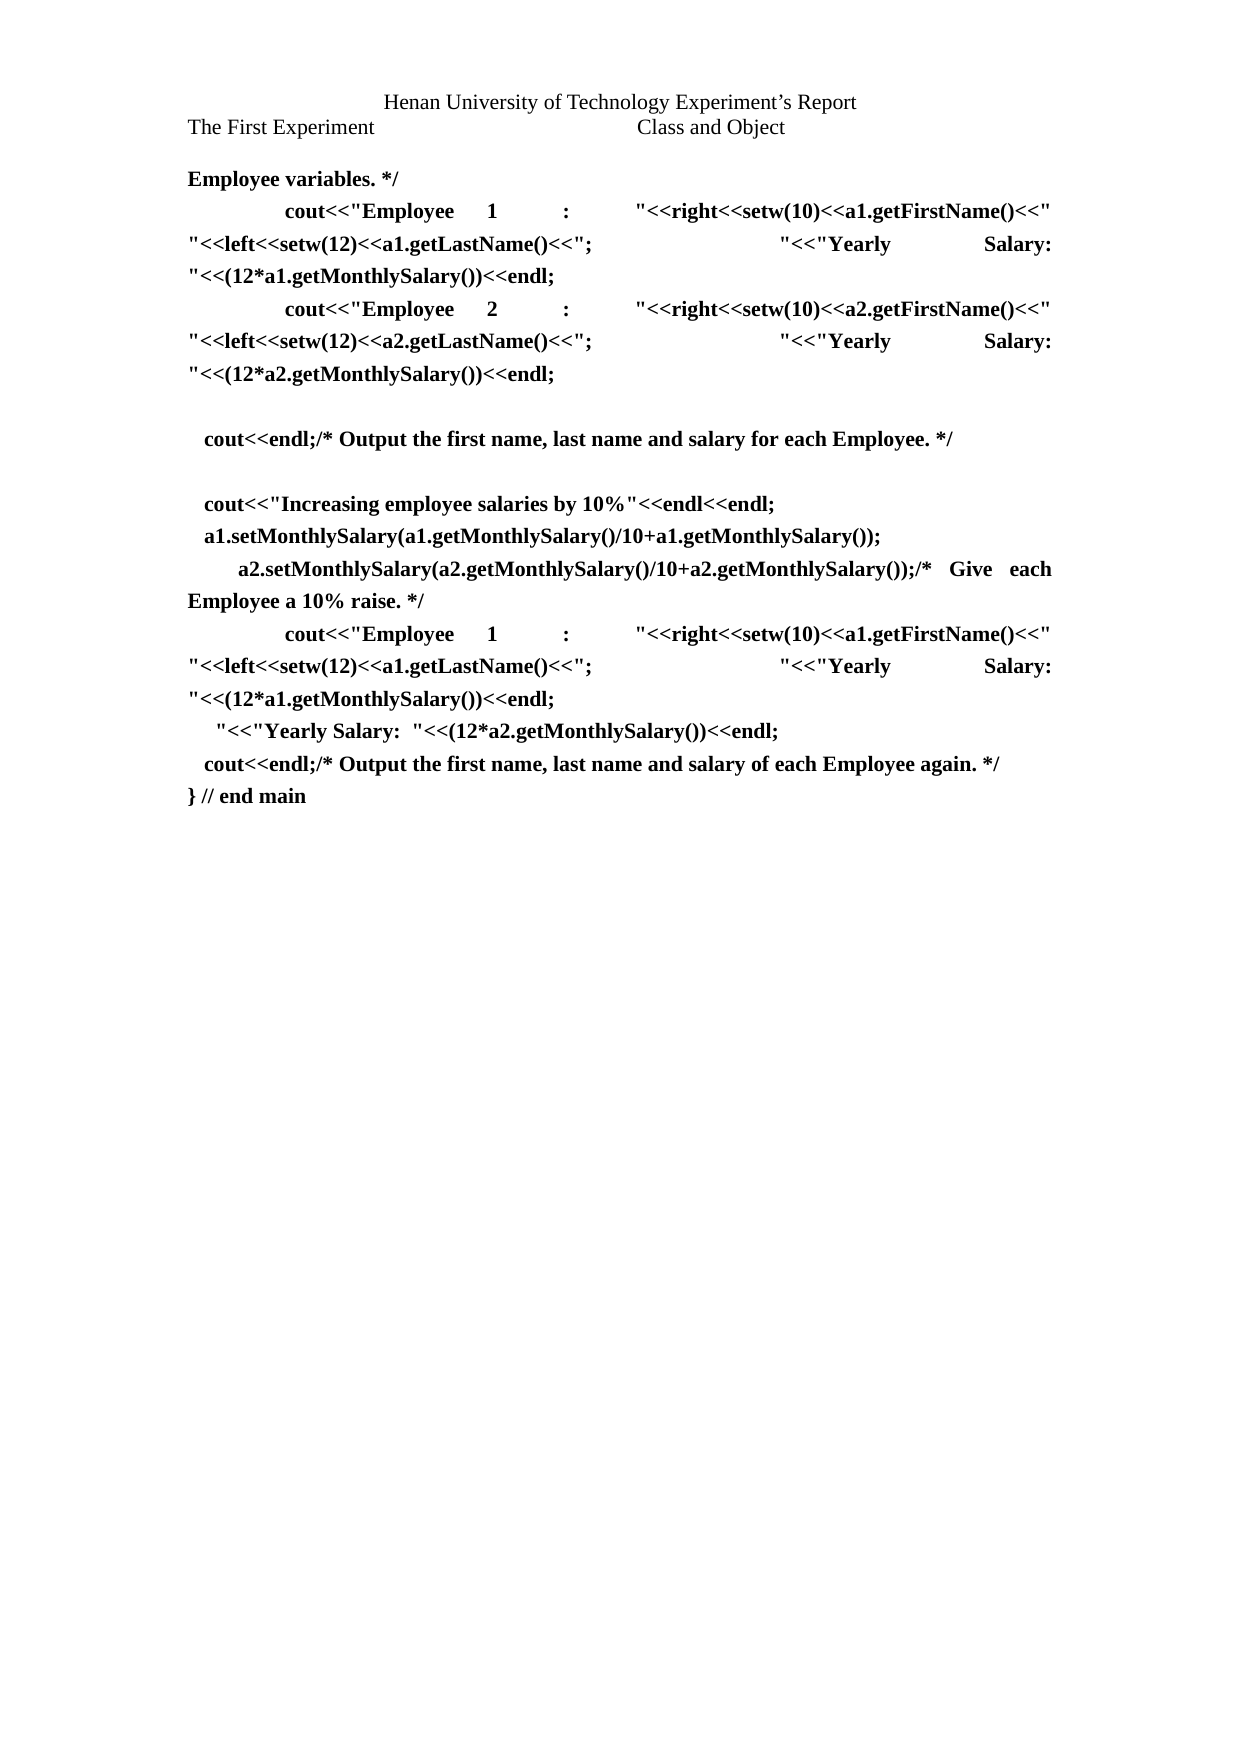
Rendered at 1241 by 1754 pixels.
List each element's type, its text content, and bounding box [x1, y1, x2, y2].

text "<<"Yearly Salary: "<<(12*a2.getMonthlySalary())<<endl; [187, 714, 1053, 747]
text cout<<endl;/* Output the first name, last name and salary of each Employee again. */ [187, 747, 1053, 779]
text cout<<"Employee 1 : "<<right<<setw(10)<<a1.getFirstName()<<" "<<left<<setw(12)<<a1.getLastName()<<"; "<<"Yearly Salary: "<<(12*a1.getMonthlySalary())<<endl; [187, 617, 1053, 714]
text cout<<"Employee 2 : "<<right<<setw(10)<<a2.getFirstName()<<" "<<left<<setw(12)<<a2.getLastName()<<"; "<<"Yearly Salary: "<<(12*a2.getMonthlySalary())<<endl; [187, 292, 1053, 389]
text a1.setMonthlySalary(a1.getMonthlySalary()/10+a1.getMonthlySalary()); [187, 519, 1053, 552]
text } // end main [187, 779, 1053, 812]
text a2.setMonthlySalary(a2.getMonthlySalary()/10+a2.getMonthlySalary());/* Give each Employee a 10% raise. */ [187, 552, 1053, 617]
text cout<<endl;/* Output the first name, last name and salary for each Employee. */ [187, 422, 1053, 454]
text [187, 162, 1053, 194]
text cout<<"Increasing employee salaries by 10%"<<endl<<endl; [187, 487, 1053, 519]
text cout<<"Employee 1 : "<<right<<setw(10)<<a1.getFirstName()<<" "<<left<<setw(12)<<a1.getLastName()<<"; "<<"Yearly Salary: "<<(12*a1.getMonthlySalary())<<endl; [187, 194, 1053, 292]
